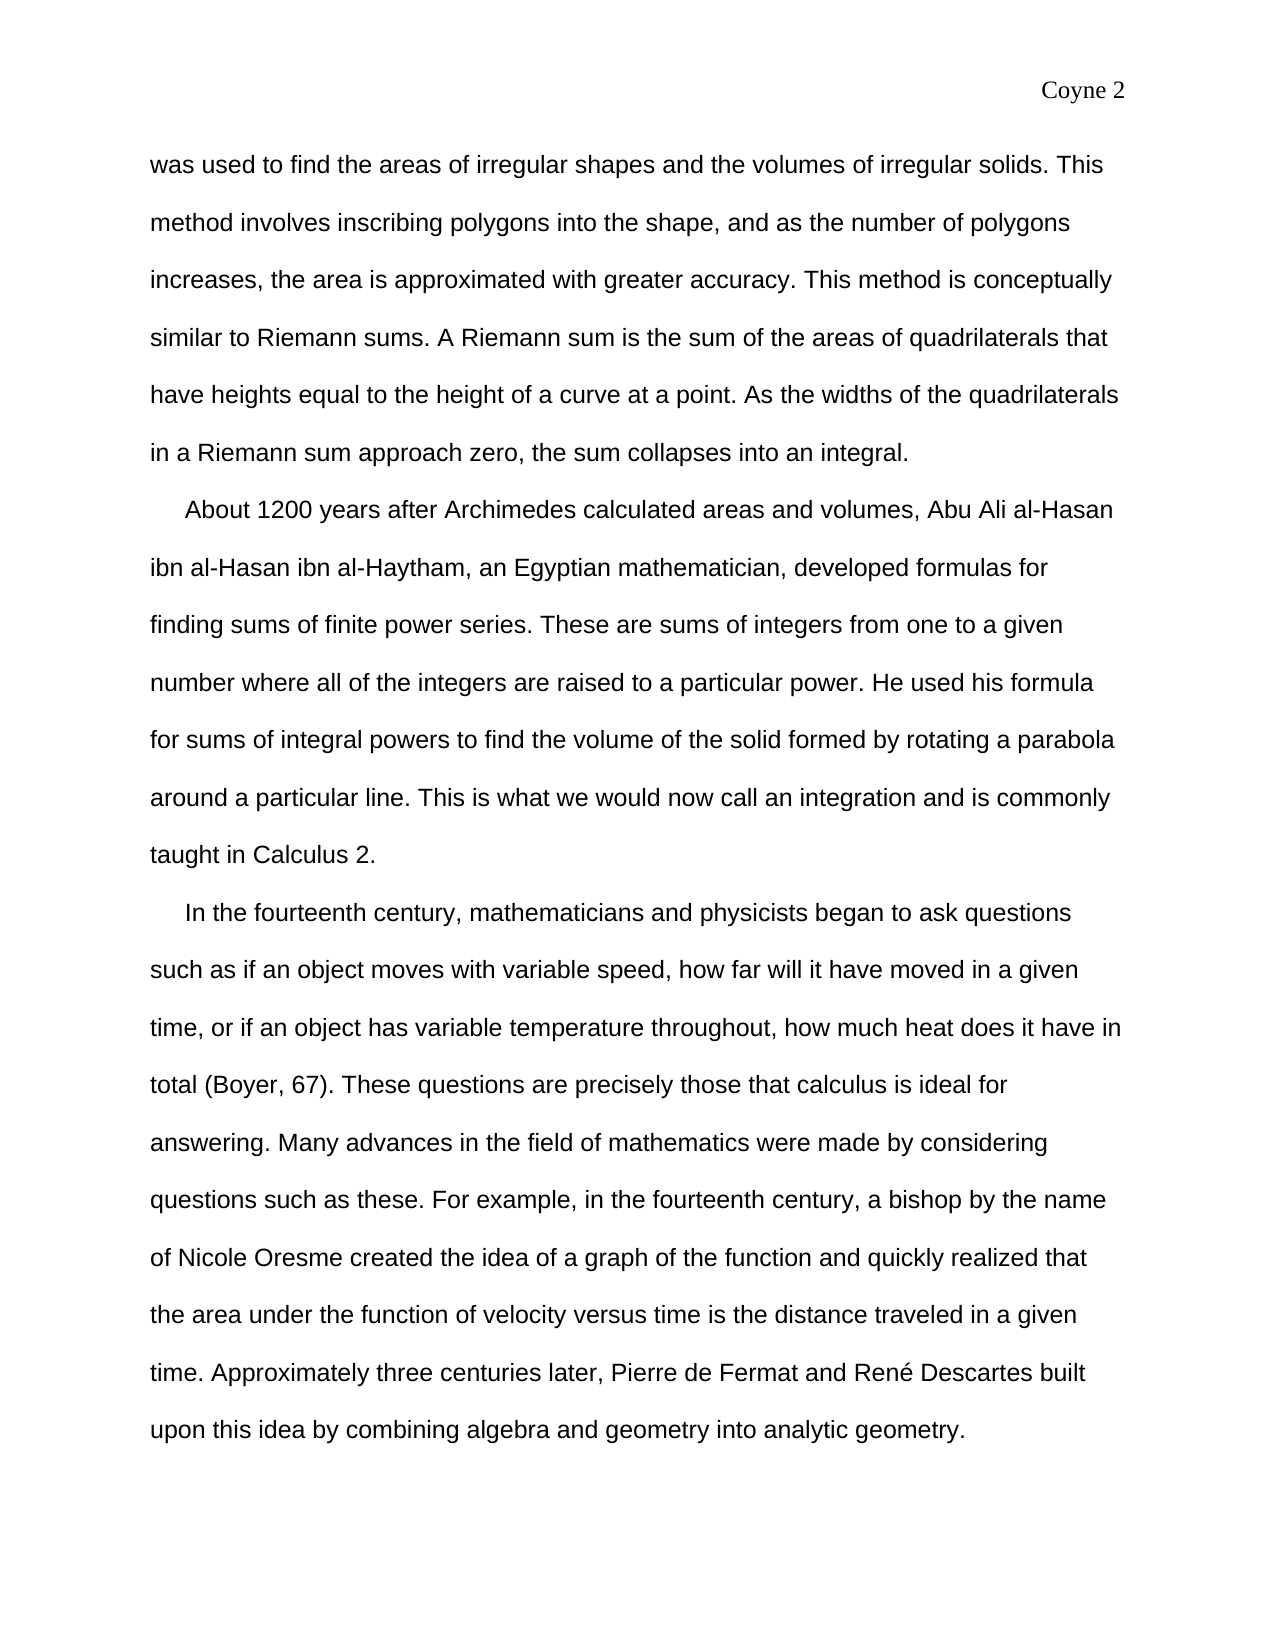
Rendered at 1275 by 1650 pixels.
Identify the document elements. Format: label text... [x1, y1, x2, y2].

text About 1200 years after Archimedes calculated areas and volumes, Abu Ali al-Hasan ibn al-Hasan ibn al-Haytham, an Egyptian mathematician, developed formulas for finding sums of finite power series. These are sums of integers from one to a given number where all of the integers are raised to a particular power. He used his formula for sums of integral powers to find the volume of the solid formed by rotating a parabola around a particular line. This is what we would now call an integration and is commonly taught in Calculus 2. [150, 495, 1125, 869]
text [150, 150, 1125, 466]
text In the fourteenth century, mathematicians and physicists began to ask questions such as if an object moves with variable speed, how far will it have moved in a given time, or if an object has variable temperature throughout, how much heat does it have in total (Boyer, 67). These questions are precisely those that calculus is ideal for answering. Many advances in the field of mathematics were made by considering questions such as these. For example, in the fourteenth century, a bishop by the name of Nicole Oresme created the idea of a graph of the function and quickly realized that the area under the function of velocity versus time is the distance traveled in a given time. Approximately three centuries later, Pierre de Fermat and René Descartes built upon this idea by combining algebra and geometry into analytic geometry. [150, 897, 1125, 1444]
